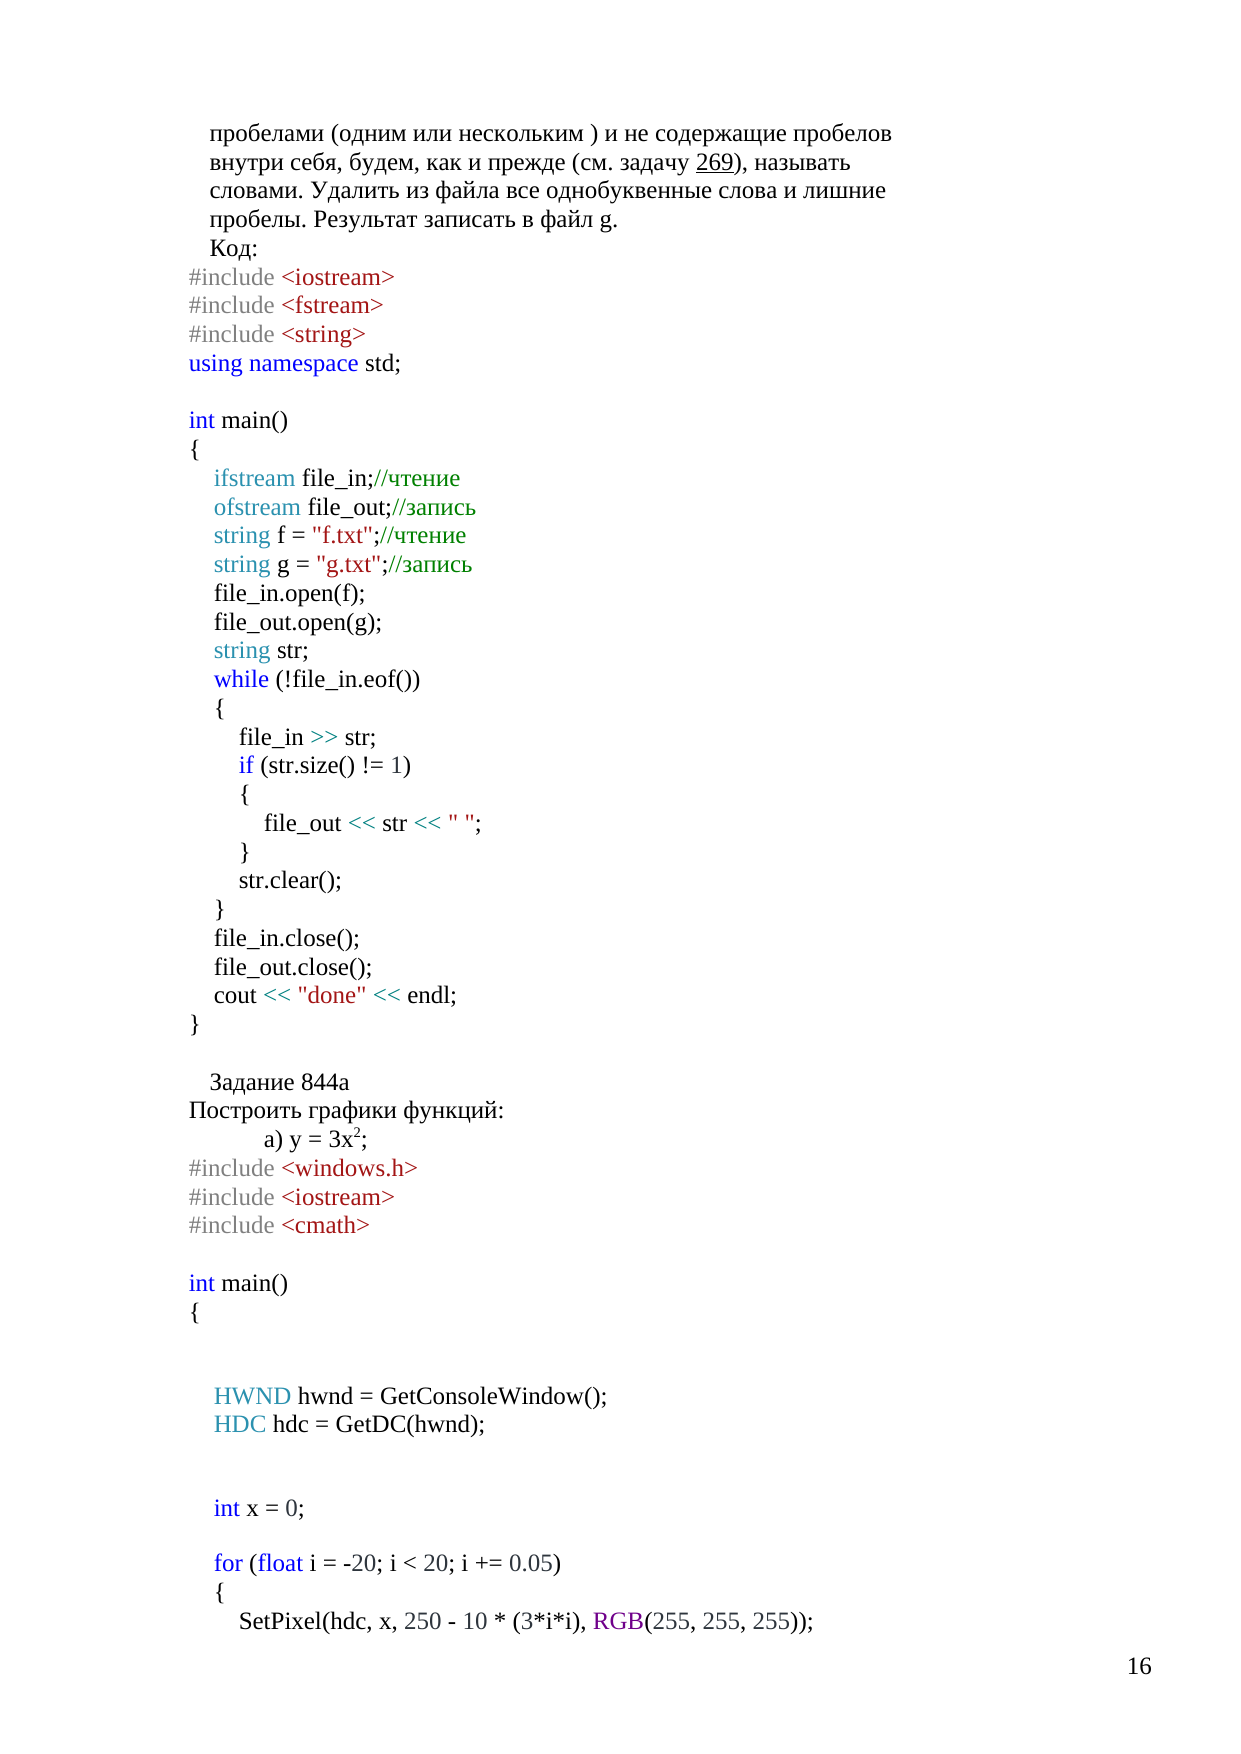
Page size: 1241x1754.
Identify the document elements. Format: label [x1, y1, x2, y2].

table_header [189, 118, 921, 1635]
